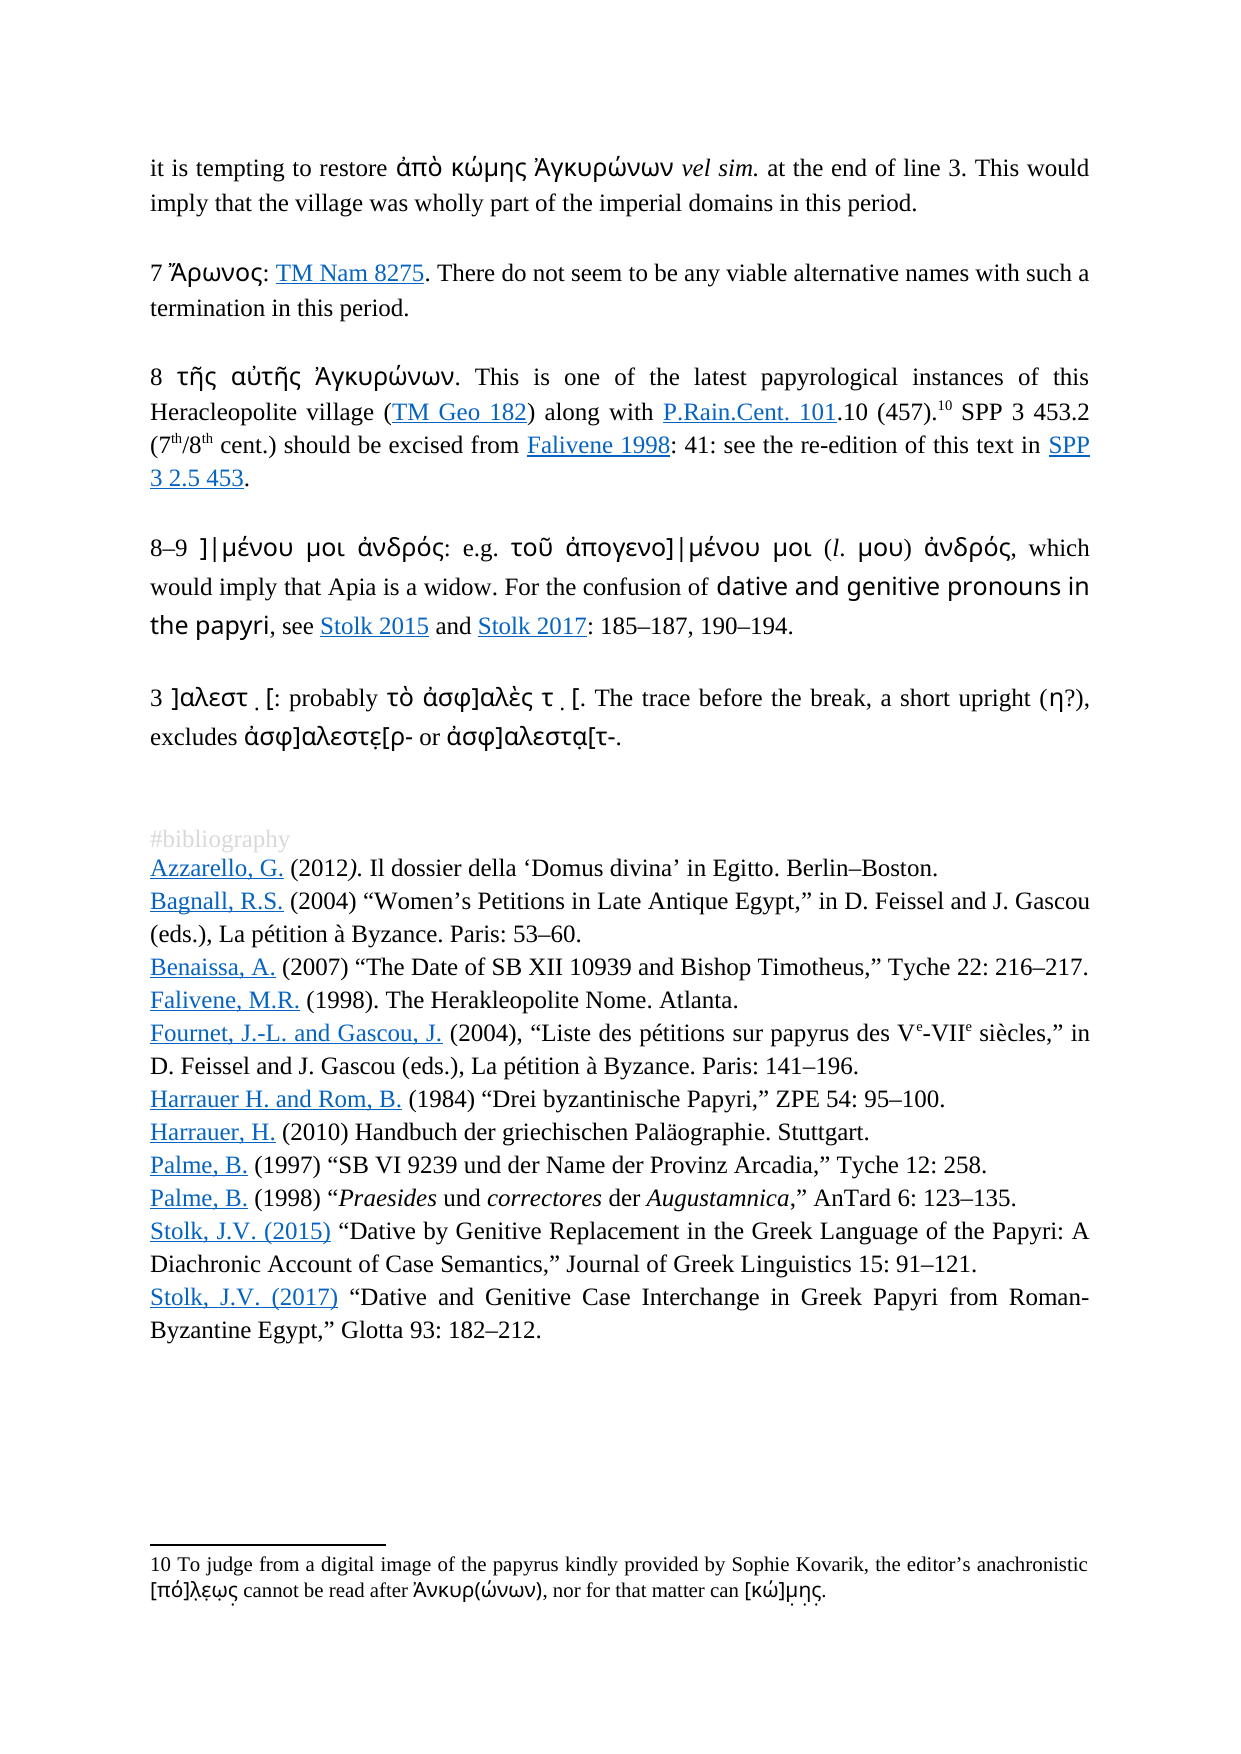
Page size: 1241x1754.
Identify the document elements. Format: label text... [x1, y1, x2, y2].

text #bibliography [150, 824, 1090, 853]
text 7 Ἄρωνος: TM Nam 8275. There do not seem to be any viable alternative names with such a termination in this period. [150, 254, 1090, 321]
text Stolk, J.V. (2015) “Dative by Genitive Replacement in the Greek Language of the Papyri: A Diachronic Account of Case Semantics,” Journal of Greek Linguistics 15: 91–121. [150, 1216, 1090, 1278]
text Azzarello, G. (2012). Il dossier della ‘Domus divina’ in Egitto. Berlin–Boston. [150, 853, 1090, 882]
text Fournet, J.-L. and Gascou, J. (2004), “Liste des pétitions sur papyrus des Ve-VIIe siècles,” in D. Feissel and J. Gascou (eds.), La pétition à Byzance. Paris: 141–196. [150, 1018, 1090, 1080]
text Falivene, M.R. (1998). The Herakleopolite Nome. Atlanta. [150, 985, 1090, 1014]
text Palme, B. (1998) “Praesides und correctores der Augustamnica,” AnTard 6: 123–135. [150, 1183, 1090, 1212]
text 8 τῆς αὐτῆς Ἀγκυρώνων. This is one of the latest papyrological instances of this Heracleopolite village (TM Geo 182) along with P.Rain.Cent. 101.10 (457). SPP 3 453.2 (7th/8th cent.) should be excised from Falivene 1998: 41: see the re-edition of this text in SPP 3 2.5 453. [150, 359, 1090, 492]
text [150, 150, 1090, 217]
text Harrauer H. and Rom, B. (1984) “Drei byzantinische Papyri,” ZPE 54: 95–100. [150, 1084, 1090, 1113]
text Harrauer, H. (2010) Handbuch der griechischen Paläographie. Stuttgart. [150, 1117, 1090, 1146]
text Palme, B. (1997) “SB VI 9239 und der Name der Provinz Arcadia,” Tyche 12: 258. [150, 1150, 1090, 1179]
text 8–9 ]|μένου μοι ἀνδρός: e.g. τοῦ ἀπογενο]|μένου μοι (l. μου) ἀνδρός, which would imply that Apia is a widow. For the confusion of dative and genitive pronouns in the papyri, see Stolk 2015 and Stolk 2017: 185–187, 190–194. [150, 529, 1090, 642]
text 3 ]αλεστ ̣[: probably τὸ ἀσφ]αλὲς τ ̣[. The trace before the break, a short upright (η?), excludes ἀσφ]αλεστε̣[ρ- or ἀσφ]αλεστα̣[τ-. [150, 680, 1090, 753]
text Bagnall, R.S. (2004) “Women’s Petitions in Late Antique Egypt,” in D. Feissel and J. Gascou (eds.), La pétition à Byzance. Paris: 53–60. [150, 886, 1090, 948]
text Stolk, J.V. (2017) “Dative and Genitive Case Interchange in Greek Papyri from Roman-Byzantine Egypt,” Glotta 93: 182–212. [150, 1282, 1090, 1344]
text Benaissa, A. (2007) “The Date of SB XII 10939 and Bishop Timotheus,” Tyche 22: 216–217. [150, 952, 1090, 981]
